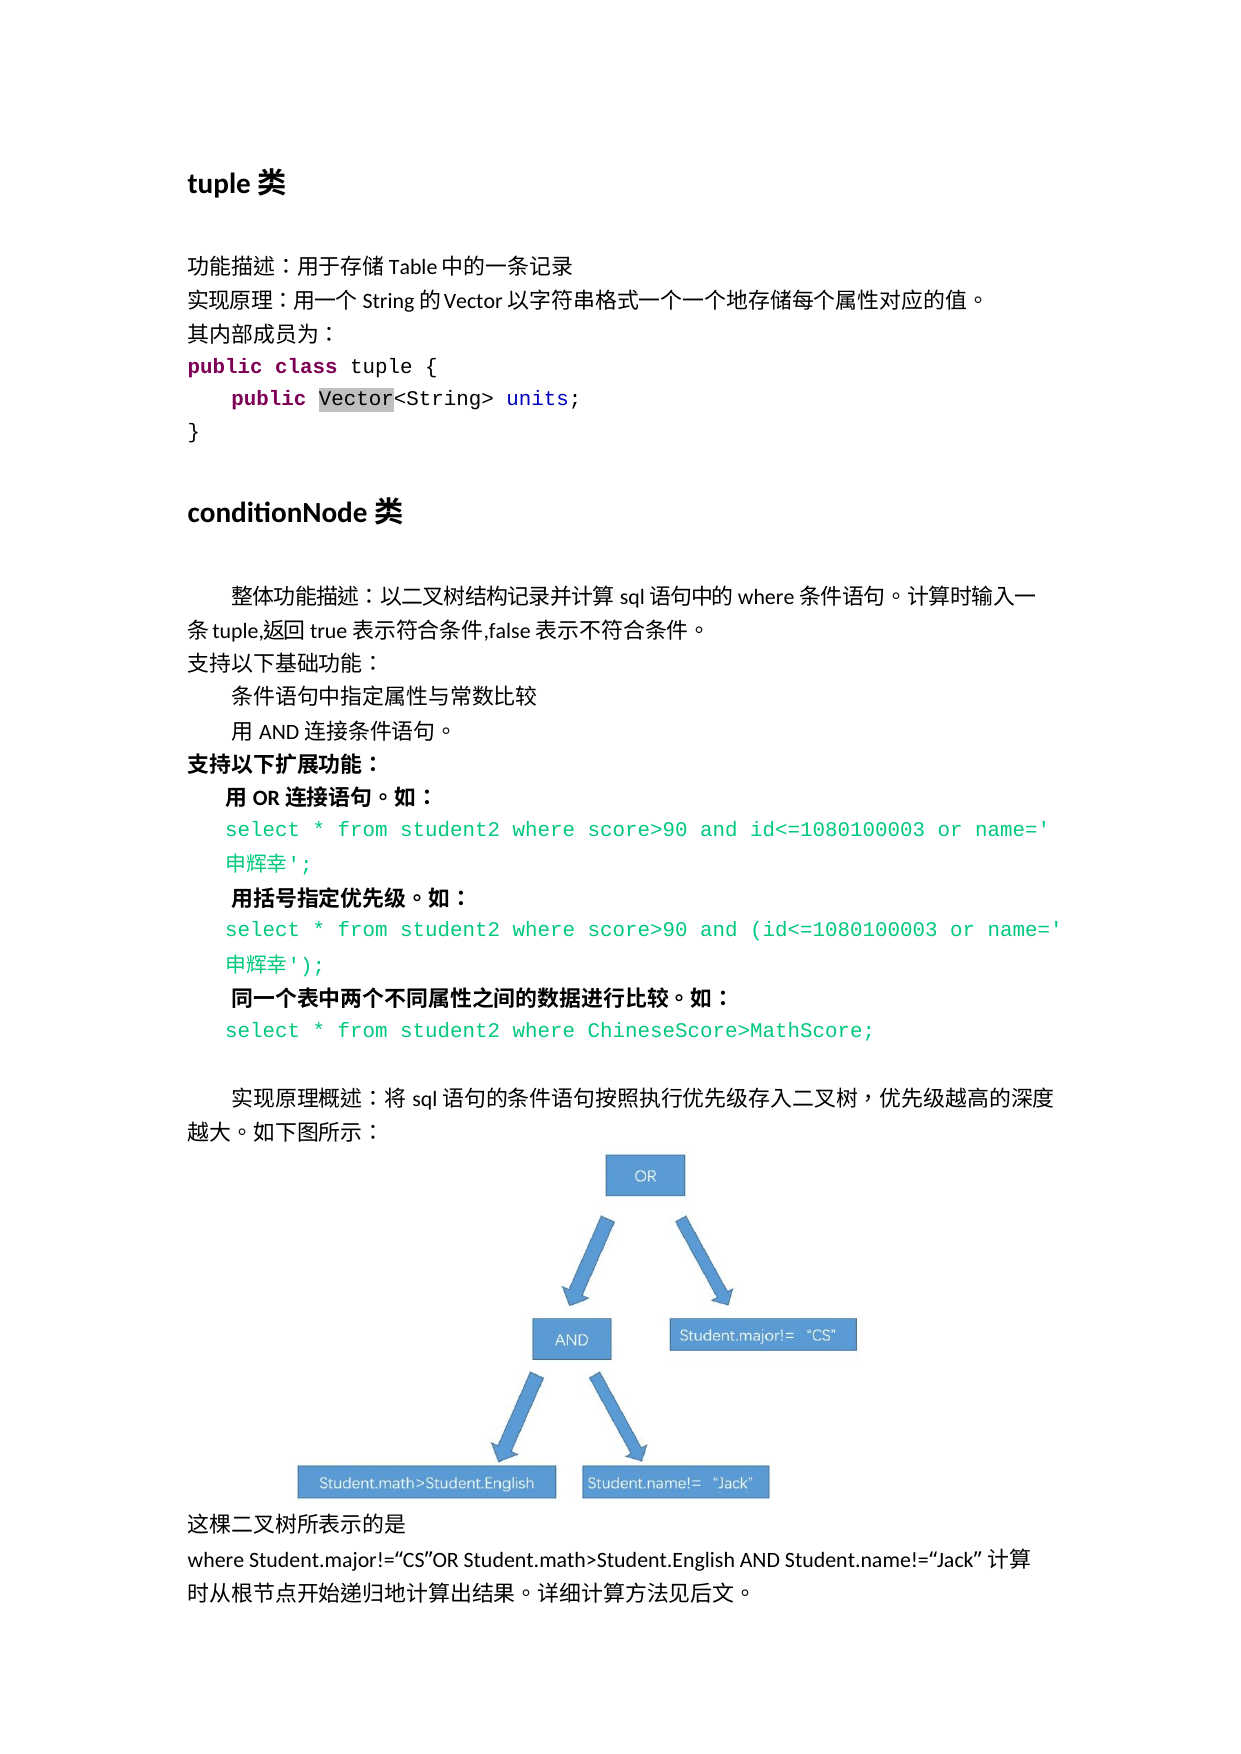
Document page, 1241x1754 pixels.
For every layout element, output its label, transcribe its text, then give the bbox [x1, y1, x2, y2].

text 条件语句中指定属性与常数比较用 AND 连接条件语句。 [231, 681, 537, 745]
text 功能描述：用于存储Table中的一条记录 [187, 251, 1103, 281]
subtitle 同一个表中两个不同属性之间的数据进行比较。如： [231, 983, 1103, 1013]
text 申辉幸'; [225, 849, 1103, 878]
text 这棵二叉树所表示的是 [187, 1509, 1103, 1539]
text where Student.major!=“CS”OR Student.math>Student.English AND Student.name!=“Jack” 计算时从根节点开始递归地计算出结果。详细计算方法见后文。 [187, 1544, 1041, 1608]
text public Vector<String> units; [394, 388, 1103, 412]
text 用 OR 连接语句。如： [225, 782, 1103, 812]
text select * from student2 where score>90 and (id<=1080100003 or name=' [225, 919, 1103, 943]
text 整体功能描述：以二叉树结构记录并计算 sql 语句中的 where 条件语句。计算时输入一条 tuple,返回 true 表示符合条件,false 表示不符合条件。 [187, 581, 1053, 644]
text select * from student2 where ChineseScore>MathScore; [225, 1020, 1103, 1044]
subtitle 用括号指定优先级。如： [231, 883, 1103, 912]
text 实现原理概述：将 sql 语句的条件语句按照执行优先级存入二叉树，优先级越高的深度越大。如下图所示： [187, 1083, 1060, 1147]
text 申辉幸'); [225, 950, 1103, 979]
text 支持以下基础功能： [187, 649, 1103, 677]
text public Vector<String> units; [231, 388, 319, 412]
text 实现原理：用一个 String 的 Vector 以字符串格式一个一个地存储每个属性对应的值。其内部成员为： [187, 285, 997, 349]
subtitle conditionNode 类 [187, 492, 1103, 531]
text select * from student2 where score>90 and id<=1080100003 or name=' [225, 818, 1103, 842]
subtitle 支持以下扩展功能： [187, 750, 1103, 777]
text } [187, 421, 1103, 444]
subtitle tuple 类 [187, 162, 1103, 202]
text public class tuple { [187, 356, 1103, 379]
picture [295, 1151, 858, 1504]
